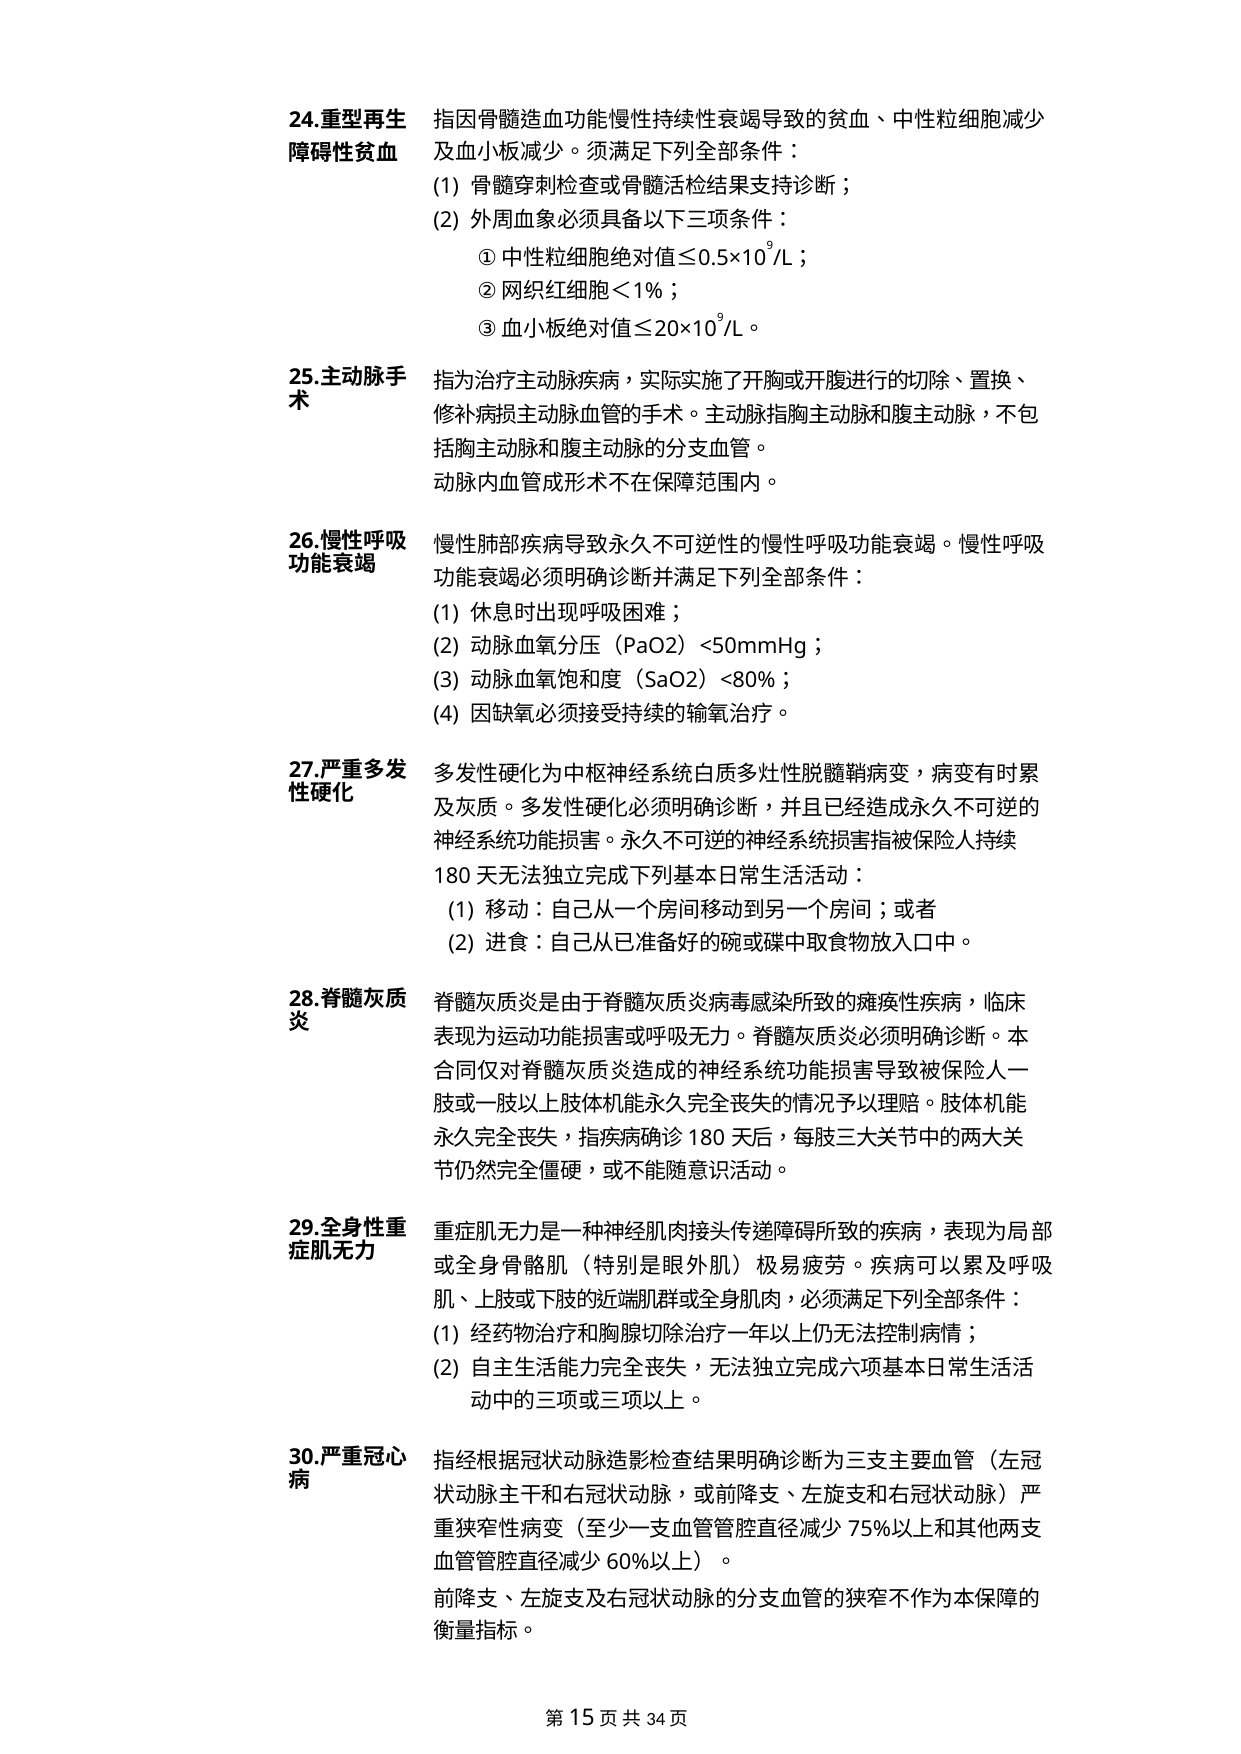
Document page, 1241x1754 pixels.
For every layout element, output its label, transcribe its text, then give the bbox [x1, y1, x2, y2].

table_cell 30.严重冠心病 [268, 1430, 421, 1646]
table_cell 29.全身性重症肌无力 [268, 1201, 421, 1429]
table_cell 指为治疗主动脉疾病，实际实施了开胸或开腹进行的切除、置换、修补病损主动脉血管的手术。主动脉指胸主动脉和腹主动脉，不包括胸主动脉和腹主动脉的分支血管。 动脉内血管成形术不在保障范围内。 [421, 350, 1074, 514]
table_cell 慢性肺部疾病导致永久不可逆性的慢性呼吸功能衰竭。慢性呼吸功能衰竭必须明确诊断并满足下列全部条件： 休息时出现呼吸困难； 动脉血氧分压（PaO2）<50mmHg； 动脉血氧饱和度（SaO2）<80%； 因缺氧必须接受持续的输氧治疗。 [421, 514, 1074, 742]
table_cell 25.主动脉手术 [268, 350, 421, 514]
table_cell 重症肌无力是一种神经肌肉接头传递障碍所致的疾病，表现为局部或全身骨骼肌（特别是眼外肌）极易疲劳。疾病可以累及呼吸肌、上肢或下肢的近端肌群或全身肌肉，必须满足下列全部条件： 经药物治疗和胸腺切除治疗一年以上仍无法控制病情； 自主生活能力完全丧失，无法独立完成六项基本日常生活活动中的三项或三项以上。 [421, 1201, 1074, 1429]
table_cell 26.慢性呼吸功能衰竭 [268, 514, 421, 742]
table_cell 指经根据冠状动脉造影检查结果明确诊断为三支主要血管（左冠状动脉主干和右冠状动脉，或前降支、左旋支和右冠状动脉）严重狭窄性病变（至少一支血管管腔直径减少 75%以上和其他两支血管管腔直径减少 60%以上）。 前降支、左旋支及右冠状动脉的分支血管的狭窄不作为本保障的衡量指标。 [421, 1430, 1074, 1646]
table_cell 脊髓灰质炎是由于脊髓灰质炎病毒感染所致的瘫痪性疾病，临床表现为运动功能损害或呼吸无力。脊髓灰质炎必须明确诊断。本合同仅对脊髓灰质炎造成的神经系统功能损害导致被保险人一肢或一肢以上肢体机能永久完全丧失的情况予以理赔。肢体机能永久完全丧失，指疾病确诊 180 天后，每肢三大关节中的两大关节仍然完全僵硬，或不能随意识活动。 [421, 971, 1074, 1201]
table_cell 27.严重多发性硬化 [268, 743, 421, 971]
table_header 24.重型再生 障碍性贫血 [268, 110, 421, 350]
table_cell 多发性硬化为中枢神经系统白质多灶性脱髓鞘病变，病变有时累及灰质。多发性硬化必须明确诊断，并且已经造成永久不可逆的神经系统功能损害。永久不可逆的神经系统损害指被保险人持续 180 天无法独立完成下列基本日常生活活动： 移动：自己从一个房间移动到另一个房间；或者 进食：自己从已准备好的碗或碟中取食物放入口中。 [421, 743, 1074, 971]
table_header 指因骨髓造血功能慢性持续性衰竭导致的贫血、中性粒细胞减少 及血小板减少。须满足下列全部条件： 骨髓穿刺检查或骨髓活检结果支持诊断； 外周血象必须具备以下三项条件： ①中性粒细胞绝对值≤0.5×109/L； ②网织红细胞＜1%； ③血小板绝对值≤20×109/L。 [421, 110, 1074, 350]
table_cell 28.脊髓灰质炎 [268, 971, 421, 1201]
